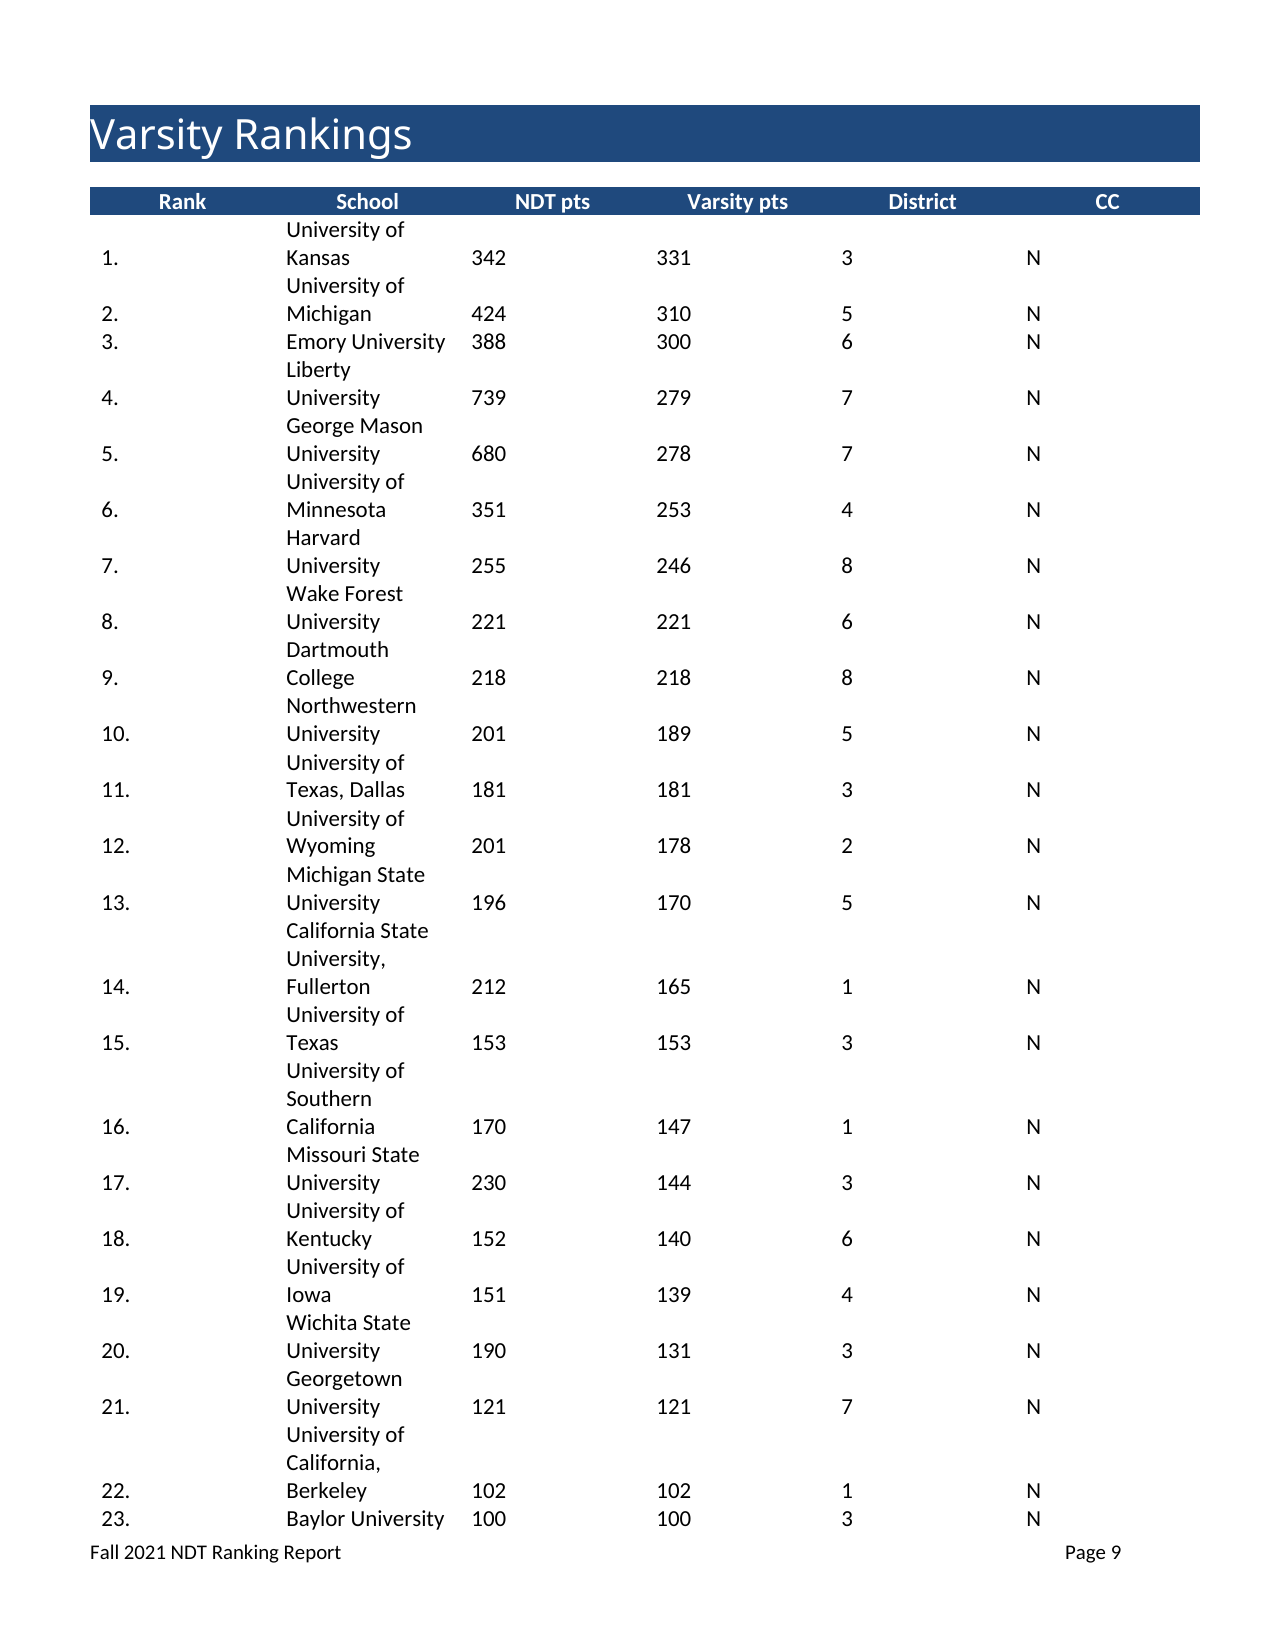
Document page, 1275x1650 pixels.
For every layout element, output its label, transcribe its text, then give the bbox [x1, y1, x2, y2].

table_cell N [1015, 1252, 1200, 1308]
table_cell N [1015, 468, 1200, 523]
table_cell N [1015, 411, 1200, 467]
table_cell 100 [460, 1504, 645, 1532]
table_cell N [1015, 1140, 1200, 1196]
table_cell N [1015, 748, 1200, 804]
table_cell N [1015, 860, 1200, 916]
table_cell 170 [645, 860, 830, 916]
table_cell 196 [460, 860, 645, 916]
table_cell 1 [830, 916, 1015, 1000]
table_cell 1 [830, 1056, 1015, 1140]
table_cell 153 [645, 1000, 830, 1056]
table_cell 4 [830, 1252, 1015, 1308]
table_cell 21. [90, 1364, 275, 1420]
table_cell 3 [830, 1504, 1015, 1532]
table_cell 4 [830, 468, 1015, 523]
table_cell University of Michigan [275, 271, 460, 327]
table_cell 680 [460, 411, 645, 467]
table_header School [275, 187, 460, 215]
table_cell 17. [90, 1140, 275, 1196]
table_cell 388 [460, 327, 645, 355]
table_header Rank [90, 187, 275, 215]
table_cell 7. [90, 524, 275, 579]
table_cell University of Wyoming [275, 804, 460, 860]
table_cell N [1015, 327, 1200, 355]
table_cell 9. [90, 636, 275, 692]
table_cell Northwestern University [275, 692, 460, 748]
table_cell 424 [460, 271, 645, 327]
table_cell Baylor University [275, 1504, 460, 1532]
table_cell 230 [460, 1140, 645, 1196]
table_cell 3 [830, 215, 1015, 271]
table_header Varsity pts [645, 187, 830, 215]
table_cell N [1015, 1420, 1200, 1504]
table_cell 8 [830, 636, 1015, 692]
table_cell N [1015, 215, 1200, 271]
table_cell 2 [830, 804, 1015, 860]
table_cell Wichita State University [275, 1308, 460, 1364]
table_cell 218 [645, 636, 830, 692]
table_cell 342 [460, 215, 645, 271]
table_cell George Mason University [275, 411, 460, 467]
table_cell University of Kansas [275, 215, 460, 271]
table_cell N [1015, 692, 1200, 748]
table_cell 131 [645, 1308, 830, 1364]
table_cell 181 [645, 748, 830, 804]
table_cell 12. [90, 804, 275, 860]
table_cell 3. [90, 327, 275, 355]
table_cell 5 [830, 692, 1015, 748]
table_cell 144 [645, 1140, 830, 1196]
table_cell 351 [460, 468, 645, 523]
table_cell 20. [90, 1308, 275, 1364]
table_cell 7 [830, 1364, 1015, 1420]
table_cell 140 [645, 1196, 830, 1252]
table_cell 8. [90, 580, 275, 636]
table_cell 165 [645, 916, 830, 1000]
table_cell Emory University [275, 327, 460, 355]
table_cell N [1015, 1196, 1200, 1252]
table_cell University of Texas, Dallas [275, 748, 460, 804]
table_cell University of Southern California [275, 1056, 460, 1140]
table_cell 3 [830, 748, 1015, 804]
table_cell 201 [460, 804, 645, 860]
table_cell 7 [830, 411, 1015, 467]
table_cell 278 [645, 411, 830, 467]
table_cell 1 [830, 1420, 1015, 1504]
table_cell 14. [90, 916, 275, 1000]
table_cell 181 [460, 748, 645, 804]
table_cell 11. [90, 748, 275, 804]
table_cell 190 [460, 1308, 645, 1364]
table_cell 7 [830, 355, 1015, 411]
table_cell N [1015, 916, 1200, 1000]
table_cell N [1015, 1504, 1200, 1532]
table_cell University of Texas [275, 1000, 460, 1056]
table_cell 310 [645, 271, 830, 327]
table_cell N [1015, 1056, 1200, 1140]
table_cell 178 [645, 804, 830, 860]
table_cell 152 [460, 1196, 645, 1252]
table_cell 300 [645, 327, 830, 355]
table_cell 279 [645, 355, 830, 411]
table_cell California State University, Fullerton [275, 916, 460, 1000]
table_cell 121 [645, 1364, 830, 1420]
table_cell 16. [90, 1056, 275, 1140]
table_cell 189 [645, 692, 830, 748]
table_cell N [1015, 271, 1200, 327]
table_cell 102 [460, 1420, 645, 1504]
table_cell 5 [830, 271, 1015, 327]
table_cell 2. [90, 271, 275, 327]
table_cell 22. [90, 1420, 275, 1504]
table_cell Missouri State University [275, 1140, 460, 1196]
table_cell N [1015, 1308, 1200, 1364]
table_cell 102 [645, 1420, 830, 1504]
table_cell 13. [90, 860, 275, 916]
table_cell 170 [460, 1056, 645, 1140]
table_cell Harvard University [275, 524, 460, 579]
table_cell 8 [830, 524, 1015, 579]
table_cell 212 [460, 916, 645, 1000]
table_cell 218 [460, 636, 645, 692]
table_header District [830, 187, 1015, 215]
table_cell 255 [460, 524, 645, 579]
table_cell N [1015, 580, 1200, 636]
table_cell 6 [830, 580, 1015, 636]
table_cell 221 [460, 580, 645, 636]
table_cell 100 [645, 1504, 830, 1532]
table_cell 253 [645, 468, 830, 523]
table_cell University of Iowa [275, 1252, 460, 1308]
table_cell 331 [645, 215, 830, 271]
table_cell 3 [830, 1308, 1015, 1364]
table_cell 153 [460, 1000, 645, 1056]
table_cell 19. [90, 1252, 275, 1308]
table_cell N [1015, 1364, 1200, 1420]
table_cell 201 [460, 692, 645, 748]
table_cell 18. [90, 1196, 275, 1252]
table_header NDT pts [460, 187, 645, 215]
table_cell N [1015, 636, 1200, 692]
table_header CC [1015, 187, 1200, 215]
table_cell 739 [460, 355, 645, 411]
table_cell Wake Forest University [275, 580, 460, 636]
table_cell 3 [830, 1140, 1015, 1196]
table_cell 121 [460, 1364, 645, 1420]
table_cell University of Kentucky [275, 1196, 460, 1252]
table_cell 246 [645, 524, 830, 579]
table_cell Liberty University [275, 355, 460, 411]
table_cell University of California, Berkeley [275, 1420, 460, 1504]
table_cell 221 [645, 580, 830, 636]
table_cell 6. [90, 468, 275, 523]
table_cell Dartmouth College [275, 636, 460, 692]
table_cell 3 [830, 1000, 1015, 1056]
table_cell 139 [645, 1252, 830, 1308]
table_cell 23. [90, 1504, 275, 1532]
table_cell N [1015, 1000, 1200, 1056]
table_cell University of Minnesota [275, 468, 460, 523]
table_cell 147 [645, 1056, 830, 1140]
table_cell 6 [830, 1196, 1015, 1252]
table_cell Georgetown University [275, 1364, 460, 1420]
table_cell 1. [90, 215, 275, 271]
table_cell 5 [830, 860, 1015, 916]
subtitle Varsity Rankings [90, 105, 1200, 162]
table_cell 6 [830, 327, 1015, 355]
table_cell N [1015, 355, 1200, 411]
table_cell 5. [90, 411, 275, 467]
table_cell 15. [90, 1000, 275, 1056]
table_cell N [1015, 804, 1200, 860]
table_cell N [1015, 524, 1200, 579]
table_cell 4. [90, 355, 275, 411]
table_cell 10. [90, 692, 275, 748]
table_cell Michigan State University [275, 860, 460, 916]
table_cell 151 [460, 1252, 645, 1308]
